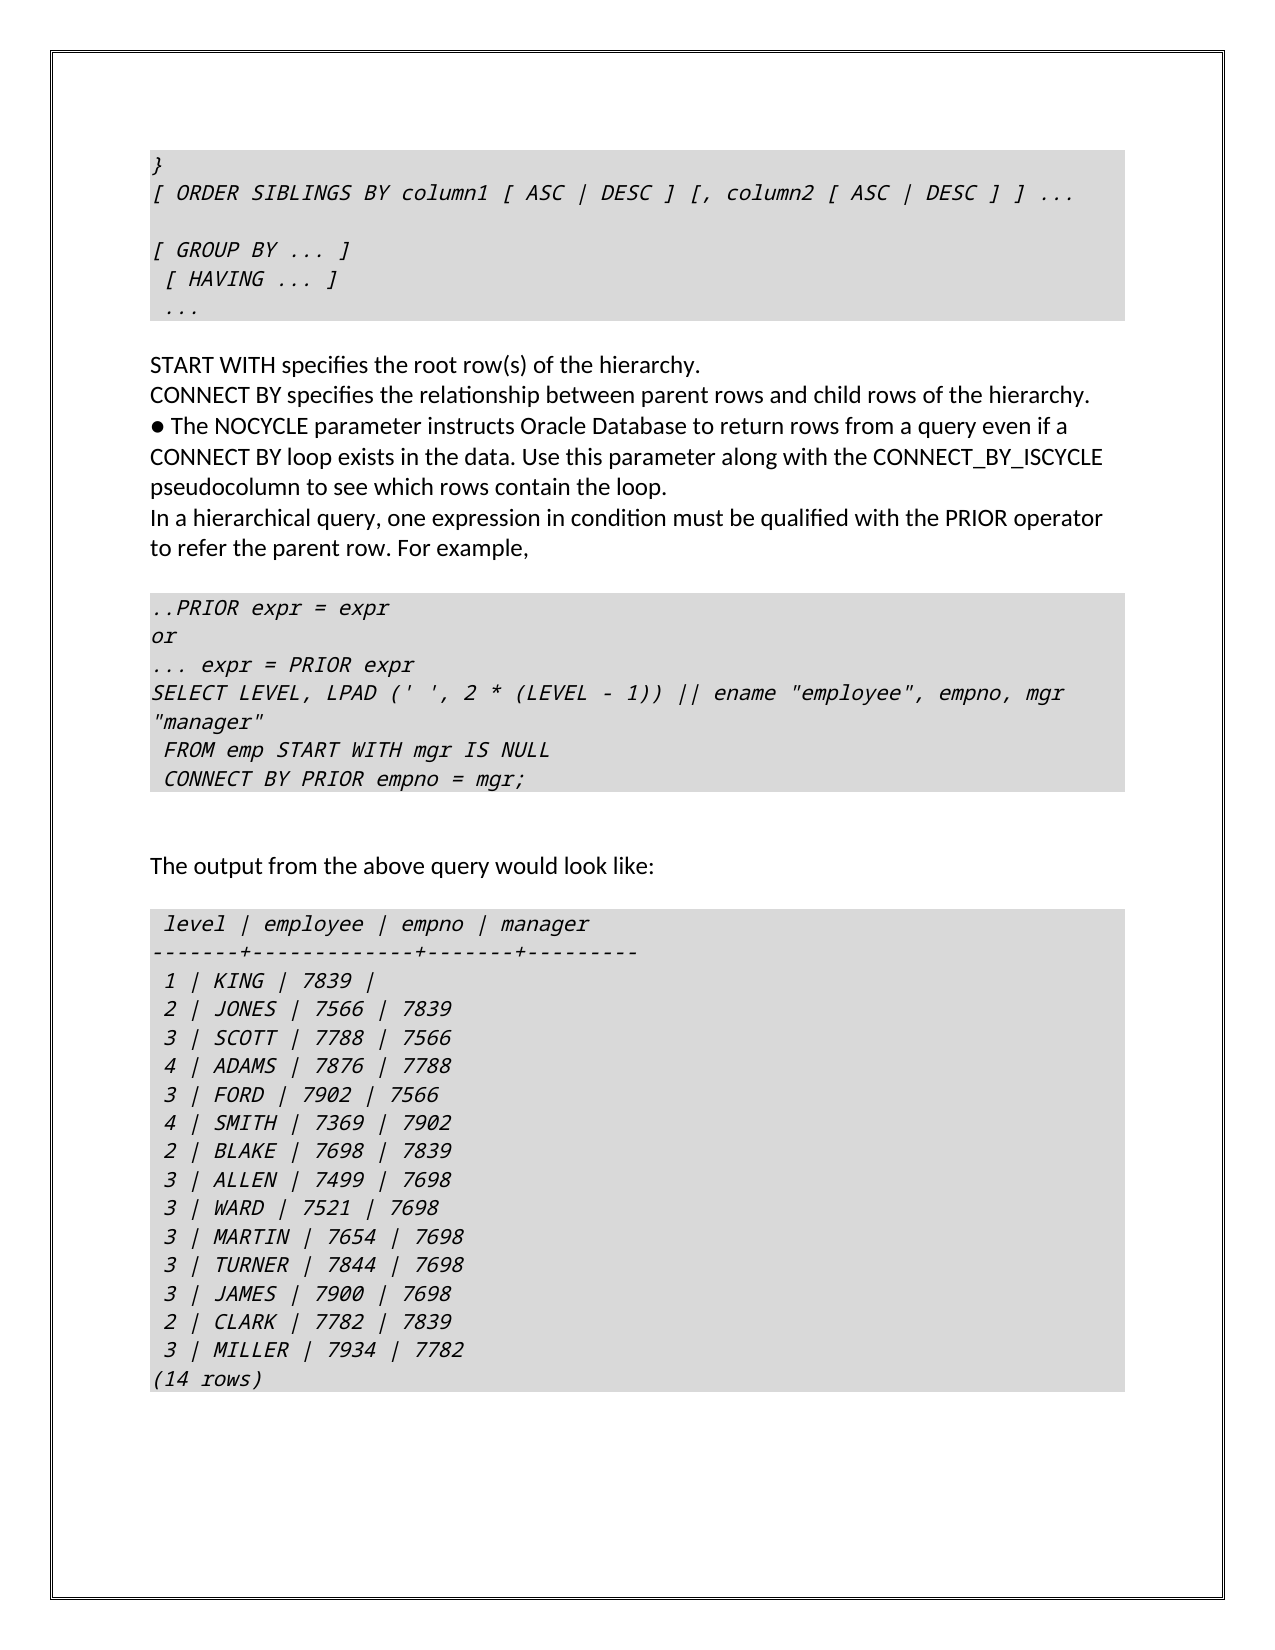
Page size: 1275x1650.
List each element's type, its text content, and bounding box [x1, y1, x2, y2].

text 3 | TURNER | 7844 | 7698 [150, 1250, 1125, 1279]
text ... expr = PRIOR expr [150, 650, 1125, 678]
text 3 | ALLEN | 7499 | 7698 [150, 1165, 1125, 1193]
text CONNECT BY PRIOR empno = mgr; [150, 764, 1125, 792]
text 3 | MILLER | 7934 | 7782 [150, 1336, 1125, 1364]
text 4 | SMITH | 7369 | 7902 [150, 1108, 1125, 1137]
text 3 | WARD | 7521 | 7698 [150, 1193, 1125, 1222]
text [ HAVING ... ] [150, 264, 1125, 292]
text 3 | JAMES | 7900 | 7698 [150, 1279, 1125, 1307]
text SELECT LEVEL, LPAD (' ', 2 * (LEVEL - 1)) || ename "employee", empno, mgr "manager" [150, 678, 1125, 735]
text pseudocolumn to see which rows contain the loop. [150, 471, 1125, 502]
text 3 | MARTIN | 7654 | 7698 [150, 1222, 1125, 1250]
text -------+-------------+-------+--------- [150, 937, 1125, 966]
text 3 | SCOTT | 7788 | 7566 [150, 1023, 1125, 1051]
text CONNECT BY loop exists in the data. Use this parameter along with the CONNECT_BY_ISCYCLE [150, 441, 1125, 471]
text CONNECT BY specifies the relationship between parent rows and child rows of the hierarchy. [150, 379, 1125, 410]
text In a hierarchical query, one expression in condition must be qualified with the PRIOR operator to refer the parent row. For example, [150, 502, 1125, 563]
text [ ORDER SIBLINGS BY column1 [ ASC | DESC ] [, column2 [ ASC | DESC ] ] ... [150, 178, 1125, 207]
text 4 | ADAMS | 7876 | 7788 [150, 1051, 1125, 1080]
text (14 rows) [150, 1364, 1125, 1392]
text 2 | JONES | 7566 | 7839 [150, 994, 1125, 1023]
text ● The NOCYCLE parameter instructs Oracle Database to return rows from a query even if a [150, 410, 1125, 441]
text level | employee | empno | manager [150, 909, 1125, 937]
text FROM emp START WITH mgr IS NULL [150, 735, 1125, 764]
text START WITH specifies the root row(s) of the hierarchy. [150, 349, 1125, 379]
text ... [150, 292, 1125, 321]
text or [150, 622, 1125, 650]
text 3 | FORD | 7902 | 7566 [150, 1080, 1125, 1108]
text ..PRIOR expr = expr [150, 593, 1125, 622]
text } [150, 150, 1125, 178]
text [ GROUP BY ... ] [150, 235, 1125, 264]
text The output from the above query would look like: [150, 850, 1125, 880]
text 2 | BLAKE | 7698 | 7839 [150, 1137, 1125, 1165]
text 1 | KING | 7839 | [150, 966, 1125, 994]
text 2 | CLARK | 7782 | 7839 [150, 1307, 1125, 1336]
